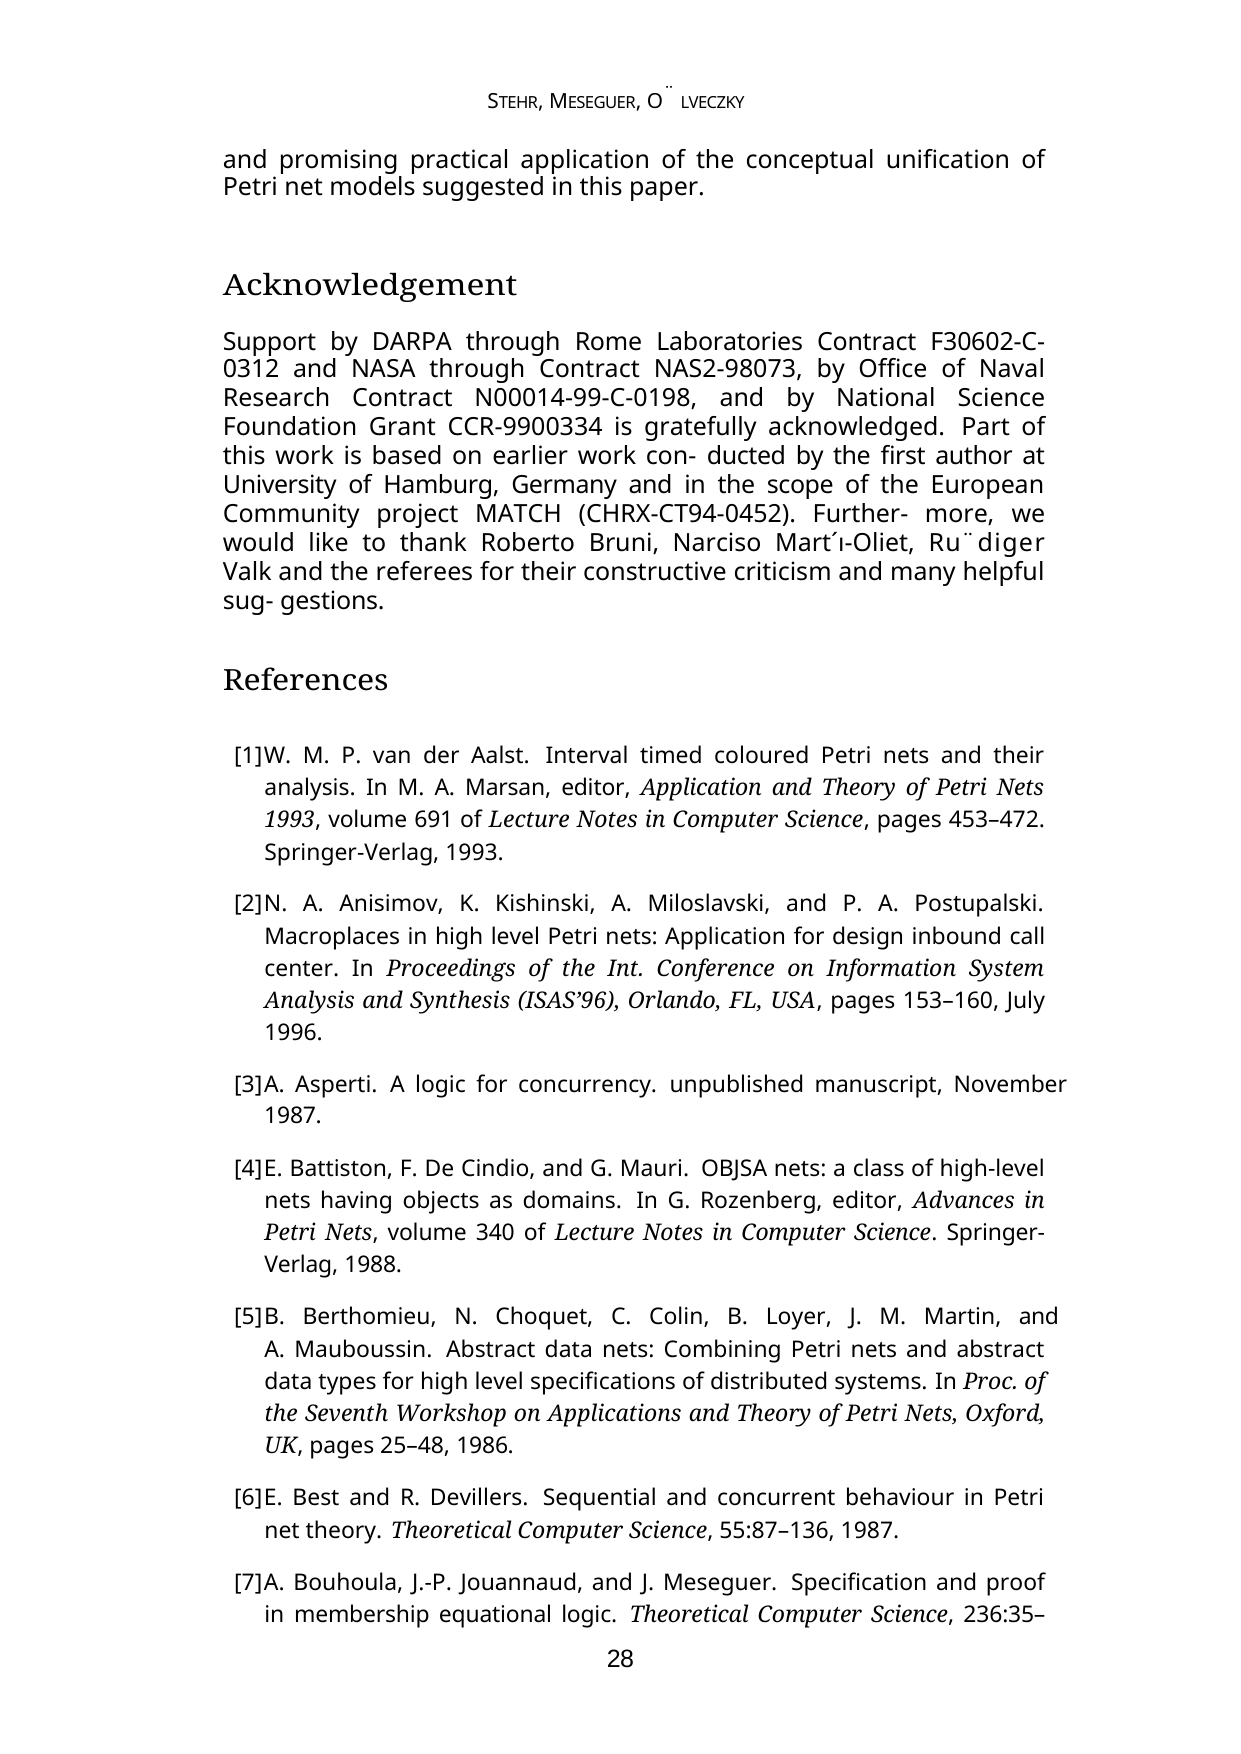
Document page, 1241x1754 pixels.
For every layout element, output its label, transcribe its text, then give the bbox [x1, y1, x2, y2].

subtitle References [223, 659, 1067, 699]
text Support by DARPA through Rome Laboratories Contract F30602-C-0312 and NASA through Contract NAS2-98073, by Office of Naval Research Contract N00014-99-C-0198, and by National Science Foundation Grant CCR-9900334 is gratefully acknowledged. Part of this work is based on earlier work con- ducted by the first author at University of Hamburg, Germany and in the scope of the European Community project MATCH (CHRX-CT94-0452). Further- more, we would like to thank Roberto Bruni, Narciso Mart´ı-Oliet, Ru¨diger Valk and the referees for their constructive criticism and many helpful sug- gestions. [223, 327, 1045, 616]
list B. Berthomieu, N. Choquet, C. Colin, B. Loyer, J. M. Martin, and [234, 1300, 1067, 1331]
text and promising practical application of the conceptual unification of Petri net models suggested in this paper. [223, 145, 1045, 203]
list W. M. P. van der Aalst. Interval timed coloured Petri nets and their analysis. In M. A. Marsan, editor, Application and Theory of Petri Nets 1993, volume 691 of Lecture Notes in Computer Science, pages 453–472. Springer-Verlag, 1993. [234, 739, 1045, 867]
subtitle Acknowledgement [223, 264, 1067, 304]
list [234, 1566, 1045, 1629]
list N. A. Anisimov, K. Kishinski, A. Miloslavski, and P. A. Postupalski. Macroplaces in high level Petri nets: Application for design inbound call center. In Proceedings of the Int. Conference on Information System Analysis and Synthesis (ISAS’96), Orlando, FL, USA, pages 153–160, July 1996. [234, 887, 1045, 1047]
text A. Mauboussin. Abstract data nets: Combining Petri nets and abstract data types for high level specifications of distributed systems. In Proc. of the Seventh Workshop on Applications and Theory of Petri Nets, Oxford, UK, pages 25–48, 1986. [264, 1333, 1045, 1461]
list E. Battiston, F. De Cindio, and G. Mauri. OBJSA nets: a class of high-level nets having objects as domains. In G. Rozenberg, editor, Advances in Petri Nets, volume 340 of Lecture Notes in Computer Science. Springer-Verlag, 1988. [234, 1152, 1045, 1279]
list E. Best and R. Devillers. Sequential and concurrent behaviour in Petri net theory. Theoretical Computer Science, 55:87–136, 1987. [234, 1481, 1045, 1545]
list A. Asperti. A logic for concurrency. unpublished manuscript, November 1987. [234, 1068, 1067, 1131]
